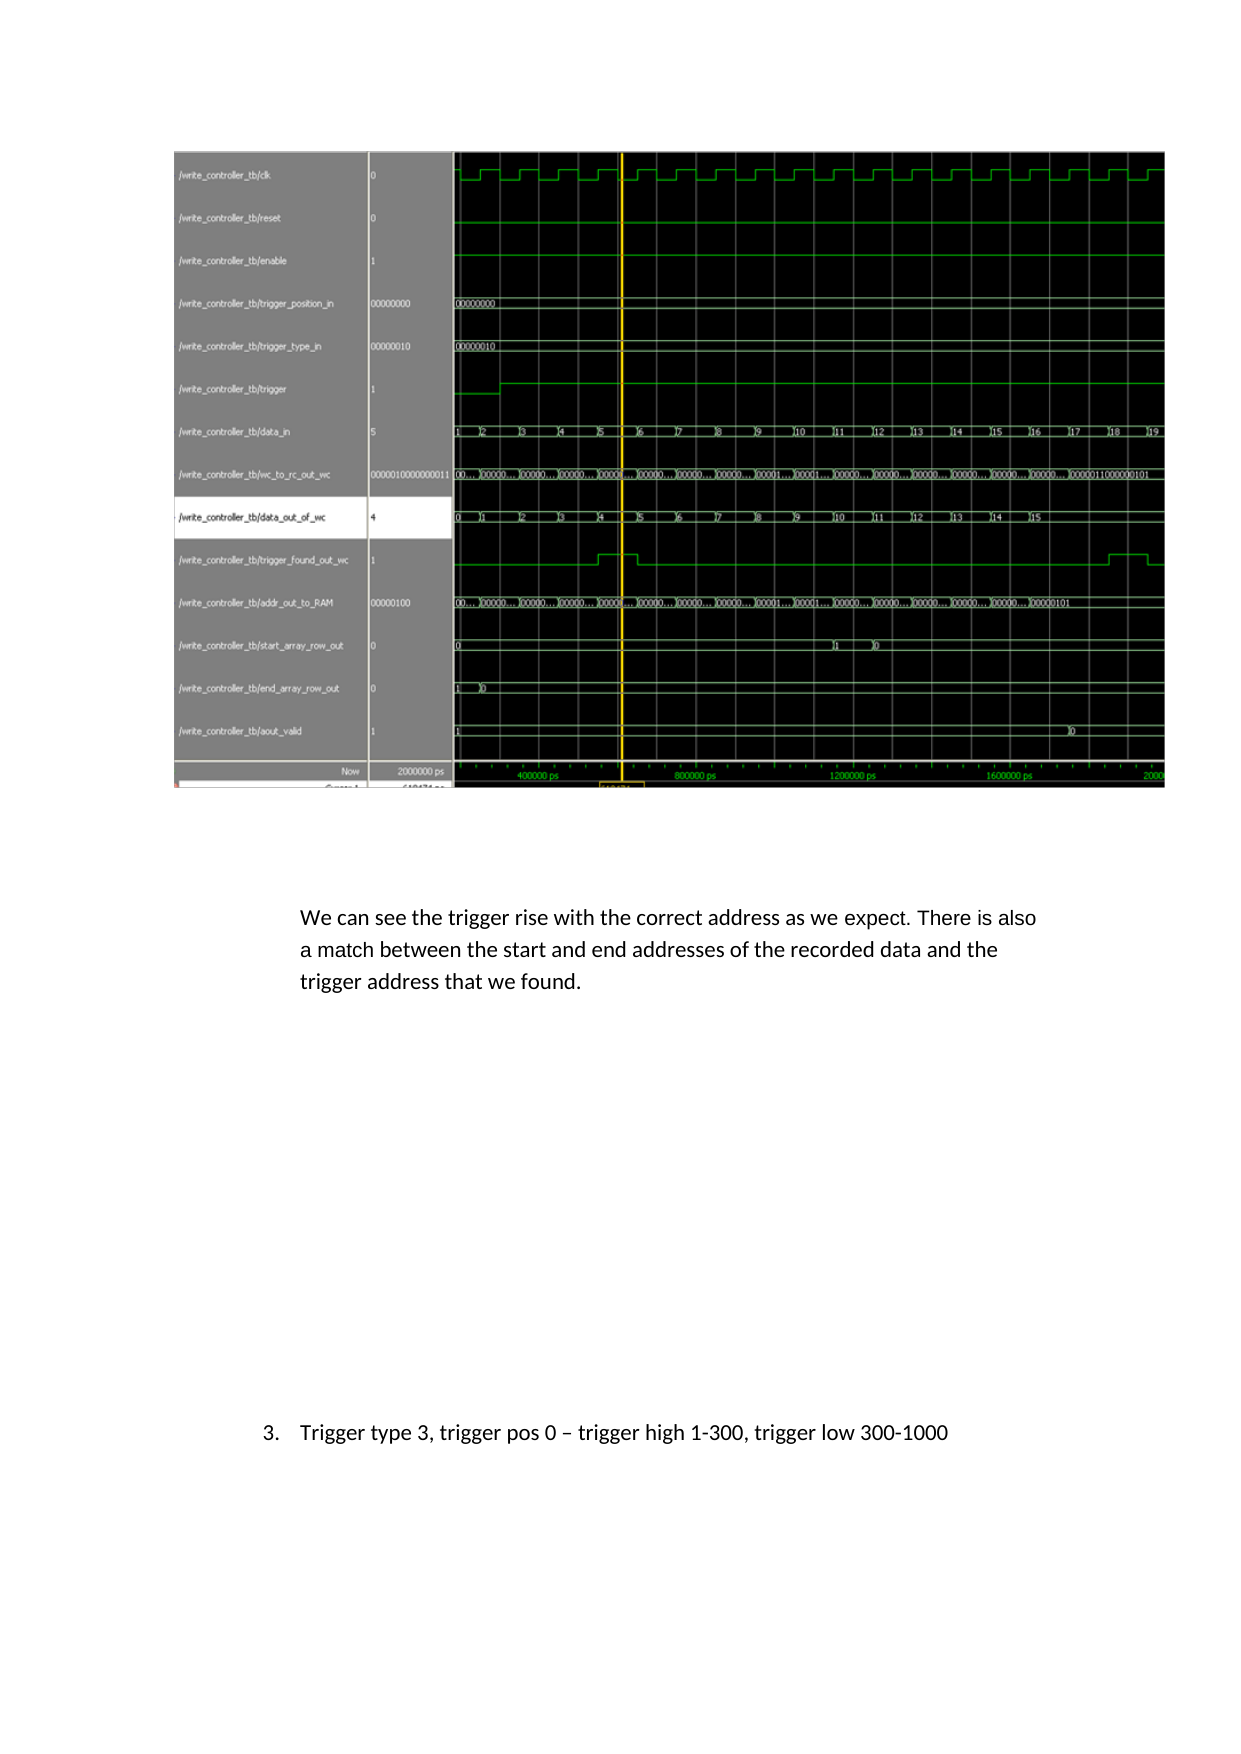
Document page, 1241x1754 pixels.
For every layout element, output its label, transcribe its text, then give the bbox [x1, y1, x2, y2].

list We can see the trigger rise with the correct address as we expect. There is also a match between the start and end addresses of the recorded data and the trigger address that we found. [300, 903, 1053, 995]
picture [172, 149, 1167, 790]
list Trigger type 3, trigger pos 0 – trigger high 1-300, trigger low 300-1000 [262, 1418, 1053, 1446]
